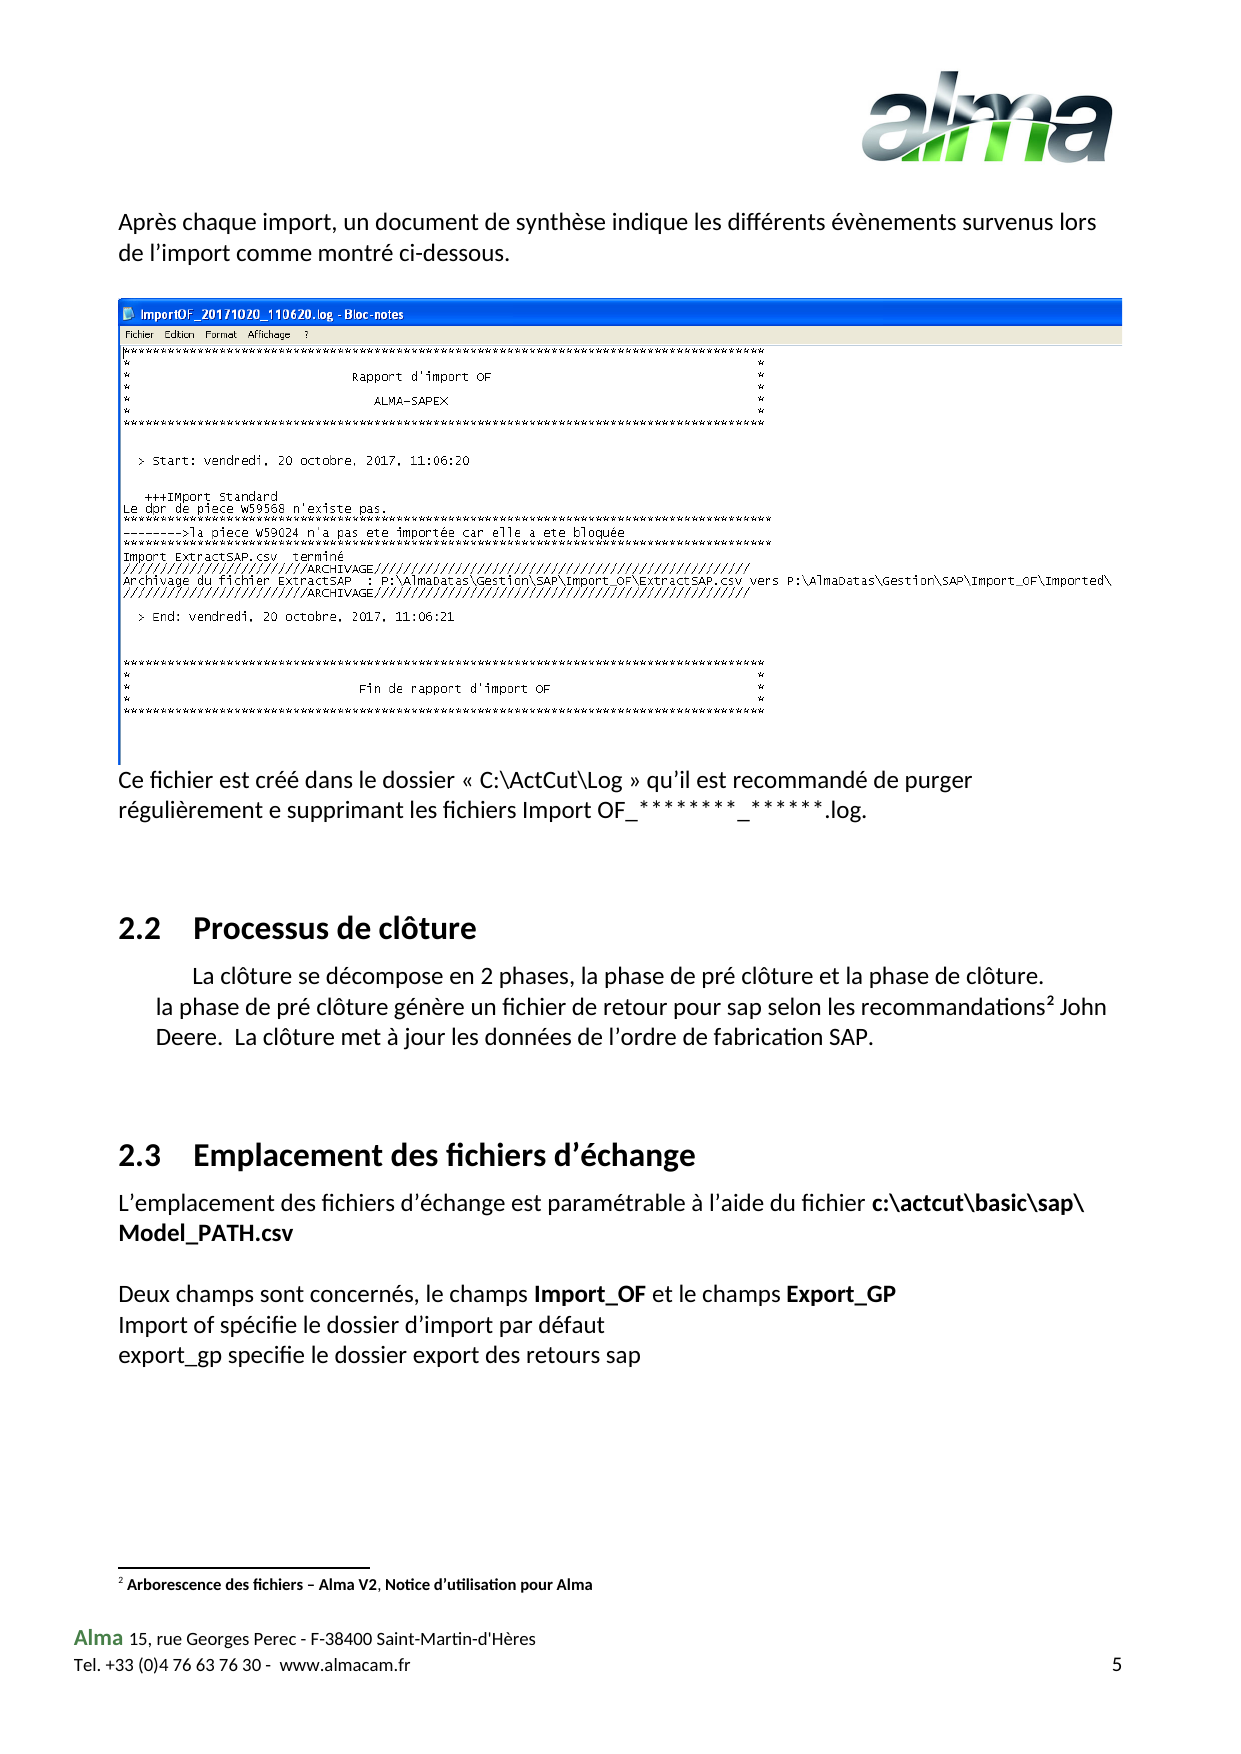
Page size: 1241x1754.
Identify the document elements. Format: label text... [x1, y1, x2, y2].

text L’emplacement des fichiers d’échange est paramétrable à l’aide du fichier c:\actcut\basic\sap\Model_PATH.csv [118, 1187, 1122, 1248]
subtitle Emplacement des fichiers d’échange [118, 1134, 1122, 1174]
text Deux champs sont concernés, le champs Import_OF et le champs Export_GP [118, 1278, 1122, 1309]
text Ce fichier est créé dans le dossier « C:\ActCut\Log » qu’il est recommandé de purger régulièrement e supprimant les fichiers Import OF_********_******.log. [118, 765, 1122, 825]
picture [118, 298, 1123, 765]
text export_gp specifie le dossier export des retours sap [118, 1339, 1122, 1370]
list La clôture se décompose en 2 phases, la phase de pré clôture et la phase de clôture. [156, 960, 1122, 991]
text Après chaque import, un document de synthèse indique les différents évènements survenus lors de l’import comme montré ci-dessous. [118, 207, 1122, 268]
picture [852, 61, 1123, 176]
text Import of spécifie le dossier d’import par défaut [118, 1309, 1122, 1339]
list la phase de pré clôture génère un fichier de retour pour sap selon les recommandations John Deere. La clôture met à jour les données de l’ordre de fabrication SAP. [156, 991, 1122, 1052]
subtitle Processus de clôture [118, 907, 1122, 948]
